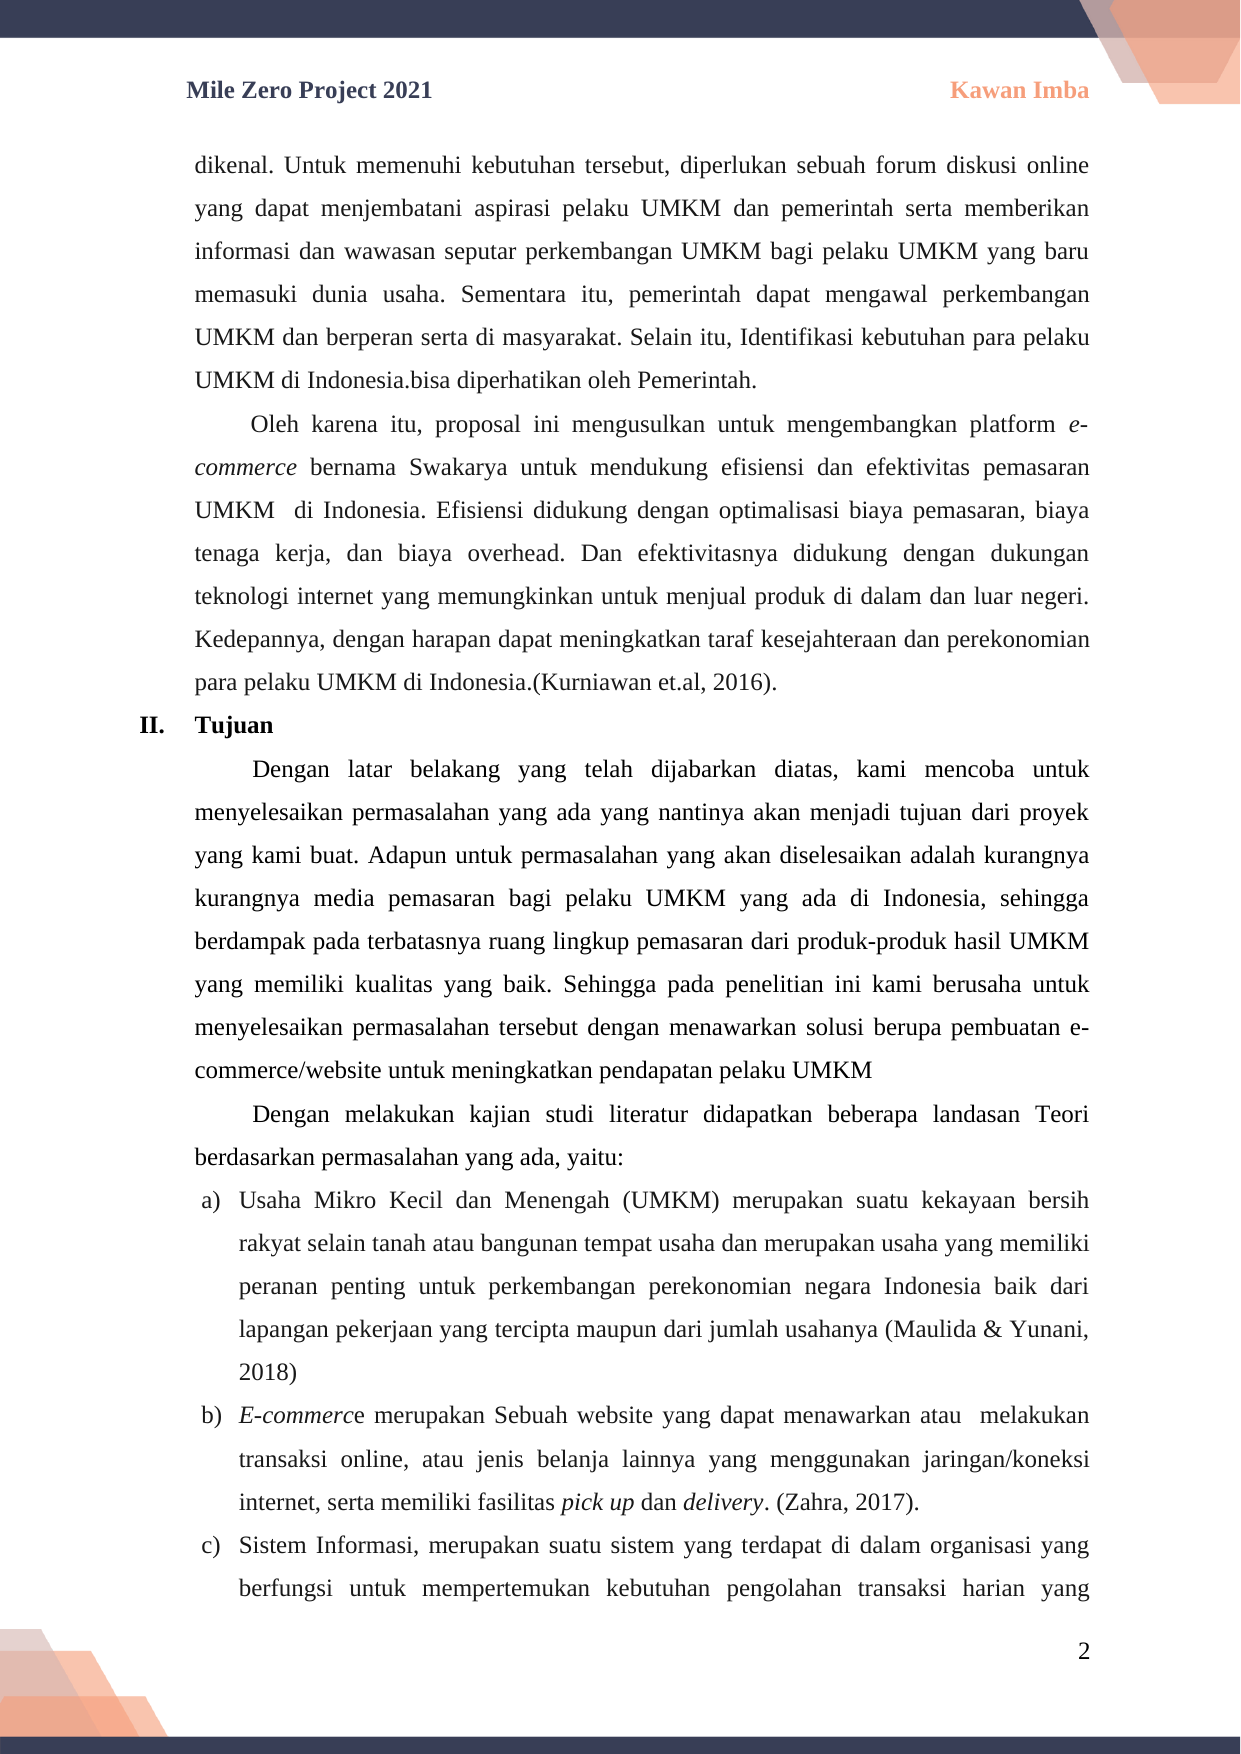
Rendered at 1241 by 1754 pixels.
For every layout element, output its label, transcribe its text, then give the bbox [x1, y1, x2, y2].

list E-commerce merupakan Sebuah website yang dapat menawarkan atau melakukan transaksi online, atau jenis belanja lainnya yang menggunakan jaringan/koneksi internet, serta memiliki fasilitas pick up dan delivery. (Zahra, 2017). [201, 1401, 1090, 1516]
text Oleh karena itu, proposal ini mengusulkan untuk mengembangkan platform e-commerce bernama Swakarya untuk mendukung efisiensi dan efektivitas pemasaran UMKM di Indonesia. Efisiensi didukung dengan optimalisasi biaya pemasaran, biaya tenaga kerja, dan biaya overhead. Dan efektivitasnya didukung dengan dukungan teknologi internet yang memungkinkan untuk menjual produk di dalam dan luar negeri. Kedepannya, dengan harapan dapat meningkatkan taraf kesejahteraan dan perekonomian para pelaku UMKM di Indonesia.(Kurniawan et.al, 2016). [194, 409, 1090, 696]
text Dengan latar belakang yang telah dijabarkan diatas, kami mencoba untuk menyelesaikan permasalahan yang ada yang nantinya akan menjadi tujuan dari proyek yang kami buat. Adapun untuk permasalahan yang akan diselesaikan adalah kurangnya kurangnya media pemasaran bagi pelaku UMKM yang ada di Indonesia, sehingga berdampak pada terbatasnya ruang lingkup pemasaran dari produk-produk hasil UMKM yang memiliki kualitas yang baik. Sehingga pada penelitian ini kami berusaha untuk menyelesaikan permasalahan tersebut dengan menawarkan solusi berupa pembuatan e-commerce/website untuk meningkatkan pendapatan pelaku UMKM [194, 754, 1090, 1084]
list Usaha Mikro Kecil dan Menengah (UMKM) merupakan suatu kekayaan bersih rakyat selain tanah atau bangunan tempat usaha dan merupakan usaha yang memiliki peranan penting untuk perkembangan perekonomian negara Indonesia baik dari lapangan pekerjaan yang tercipta maupun dari jumlah usahanya (Maulida & Yunani, 2018) [201, 1185, 1090, 1386]
text Dengan melakukan kajian studi literatur didapatkan beberapa landasan Teori berdasarkan permasalahan yang ada, yaitu: [194, 1099, 1090, 1171]
picture [0, 0, 1241, 151]
subtitle Tujuan [165, 711, 1090, 739]
picture [0, 1629, 1241, 1754]
